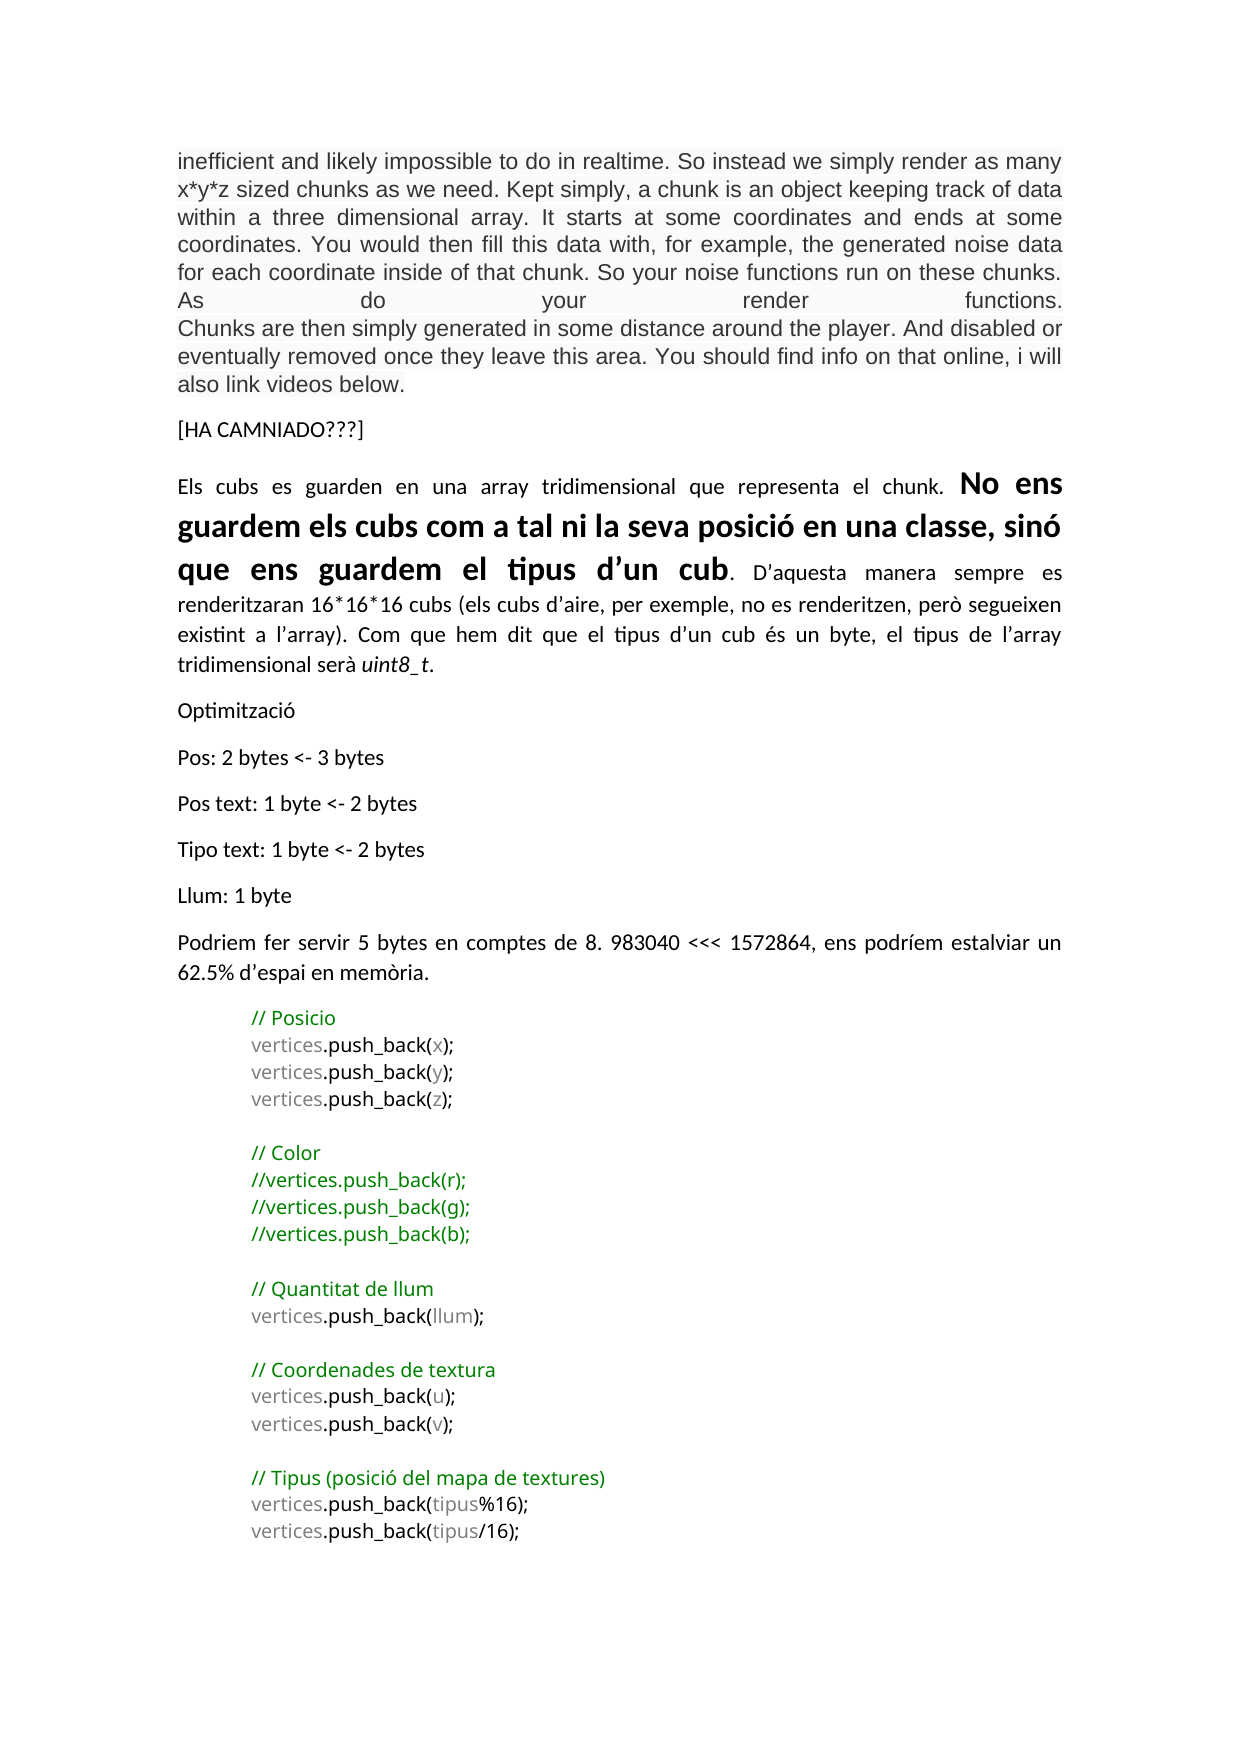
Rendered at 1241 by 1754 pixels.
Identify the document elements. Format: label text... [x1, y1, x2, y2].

text vertices.push_back(z); [177, 1085, 1063, 1112]
text // Posicio [177, 1004, 1063, 1031]
text vertices.push_back(v); [177, 1410, 1063, 1437]
text vertices.push_back(tipus/16); [177, 1518, 1063, 1545]
text Llum: 1 byte [177, 882, 1063, 910]
text Pos: 2 bytes <- 3 bytes [177, 743, 1063, 771]
text vertices.push_back(y); [177, 1058, 1063, 1085]
text // Color [177, 1139, 1063, 1166]
text // Tipus (posició del mapa de textures) [177, 1464, 1063, 1491]
text //vertices.push_back(r); [177, 1166, 1063, 1193]
text //vertices.push_back(b); [177, 1220, 1063, 1247]
text vertices.push_back(u); [177, 1383, 1063, 1410]
text vertices.push_back(tipus%16); [177, 1491, 1063, 1518]
text [HA CAMNIADO???] [177, 416, 1063, 443]
text vertices.push_back(llum); [177, 1302, 1063, 1329]
text vertices.push_back(x); [177, 1031, 1063, 1058]
text //vertices.push_back(g); [177, 1193, 1063, 1220]
text Tipo text: 1 byte <- 2 bytes [177, 835, 1063, 863]
text Pos text: 1 byte <- 2 bytes [177, 789, 1063, 817]
text Els cubs es guarden en una array tridimensional que representa el chunk. No ens guardem els cubs com a tal ni la seva posició en una classe, sinó que ens guardem el tipus d’un cub. D’aquesta manera sempre es renderitzaran 16*16*16 cubs (els cubs d’aire, per exemple, no es renderitzen, però segueixen existint a l’array). Com que hem dit que el tipus d’un cub és un byte, el tipus de l’array tridimensional serà uint8_t. [177, 462, 1063, 678]
text Podriem fer servir 5 bytes en comptes de 8. 983040 <<< 1572864, ens podríem estalviar un 62.5% d’espai en memòria. [177, 928, 1063, 986]
text Optimització [177, 696, 1063, 724]
text // Coordenades de textura [177, 1356, 1063, 1383]
text // Quantitat de llum [177, 1275, 1063, 1302]
